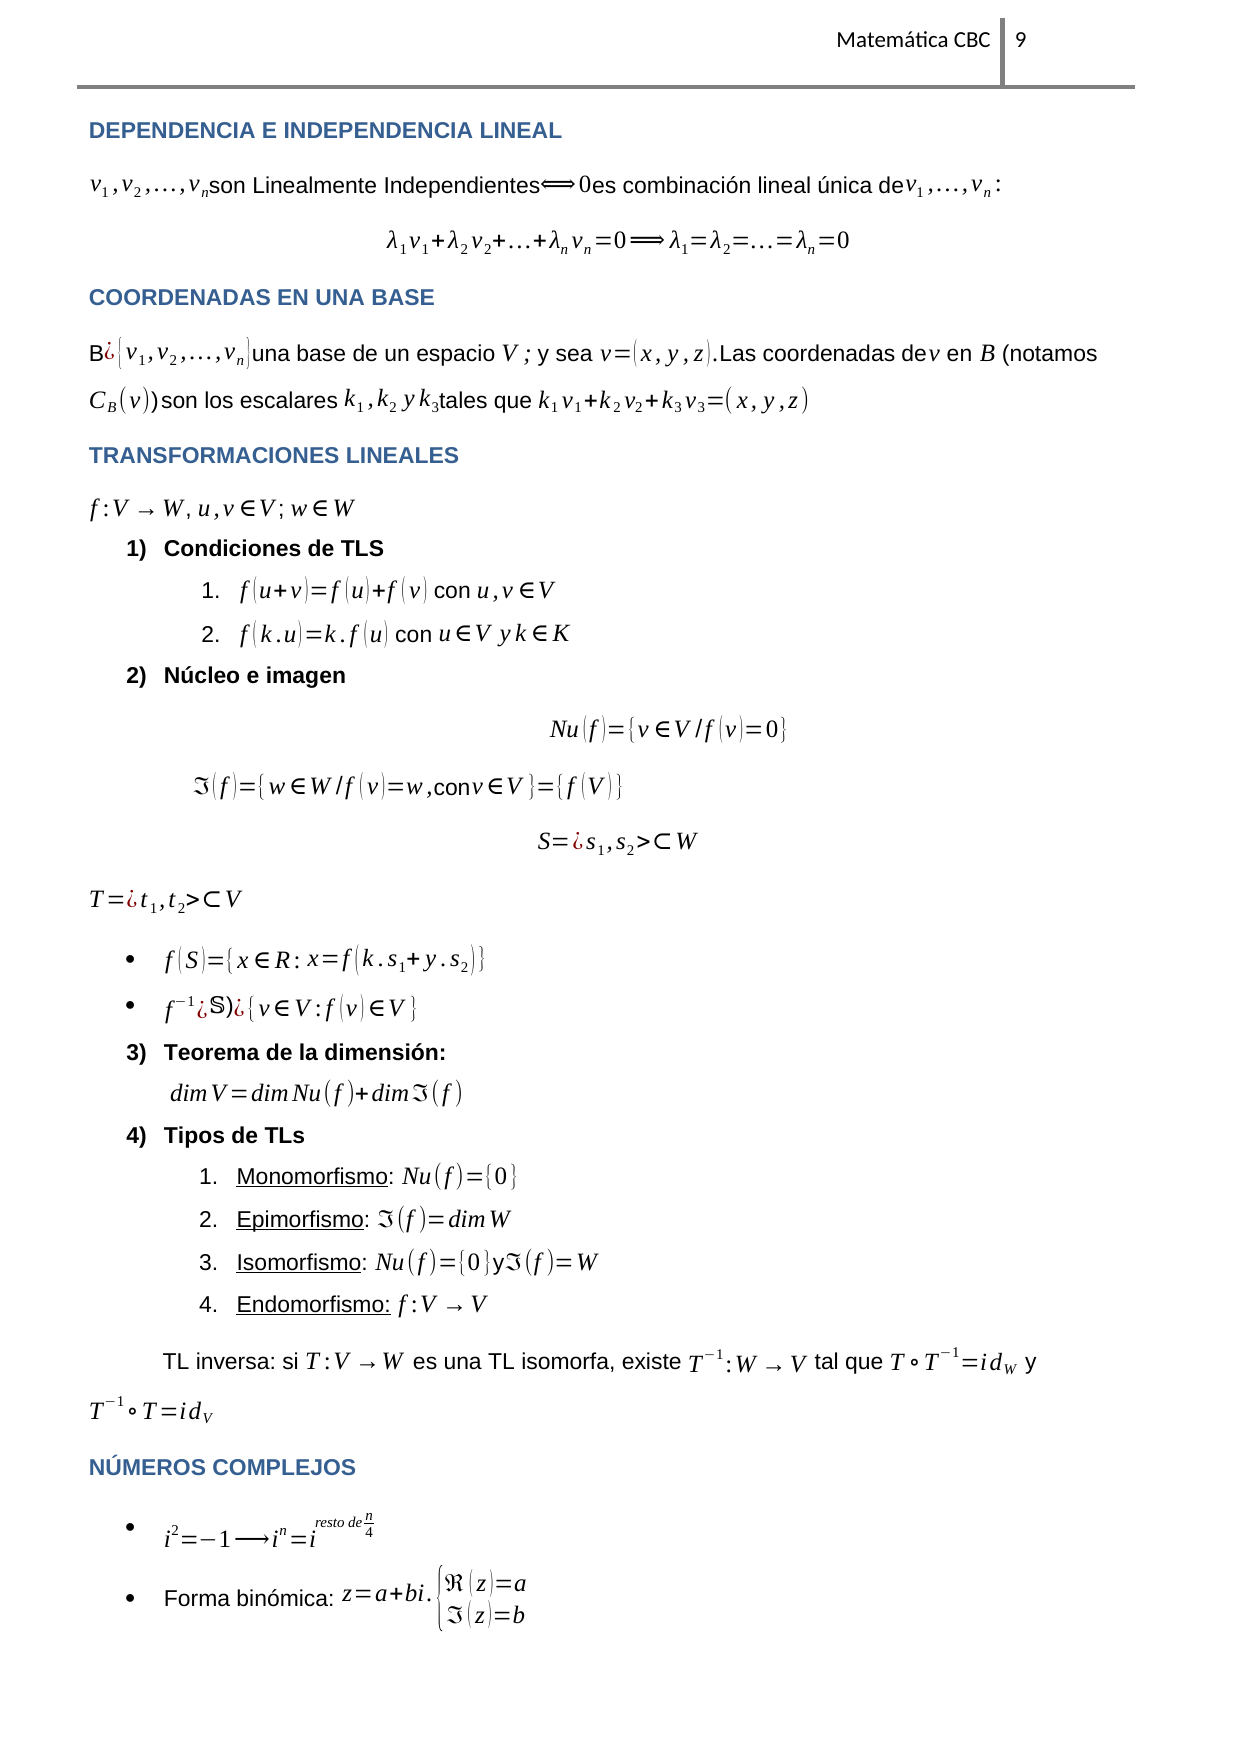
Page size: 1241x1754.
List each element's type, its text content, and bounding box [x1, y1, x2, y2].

text con [192, 771, 1146, 802]
subtitle NÚMEROS COMPLEJOS [89, 1454, 1146, 1480]
text Buna base de un espacio y sea Las coordenadas de en (notamos )son los escalares tales que [89, 336, 1146, 417]
list Condiciones de TLS [126, 535, 1146, 562]
list Tipos de TLs [126, 1122, 1146, 1148]
list Endomorfismo: [199, 1290, 1146, 1318]
subtitle TRANSFORMACIONES LINEALES [89, 442, 1146, 468]
list Isomorfismo: y [199, 1247, 1146, 1277]
list 𝕊) [126, 991, 1146, 1025]
list con [201, 575, 1146, 605]
text son Linealmente Independienteses combinación lineal única de [89, 169, 1146, 201]
list , ; [89, 494, 1146, 522]
list Monomorfismo: [199, 1161, 1146, 1191]
text TL inversa: si es una TL isomorfa, existe tal que y [89, 1344, 1146, 1427]
list Epimorfismo: [199, 1204, 1146, 1234]
subtitle DEPENDENCIA E INDEPENDENCIA LINEAL [89, 117, 1146, 144]
list con [201, 618, 1146, 649]
subtitle COORDENADAS EN UNA BASE [89, 284, 1146, 310]
list Forma binómica: [126, 1564, 1146, 1633]
list Teorema de la dimensión: [126, 1039, 1146, 1065]
list Núcleo e imagen [126, 662, 1146, 689]
